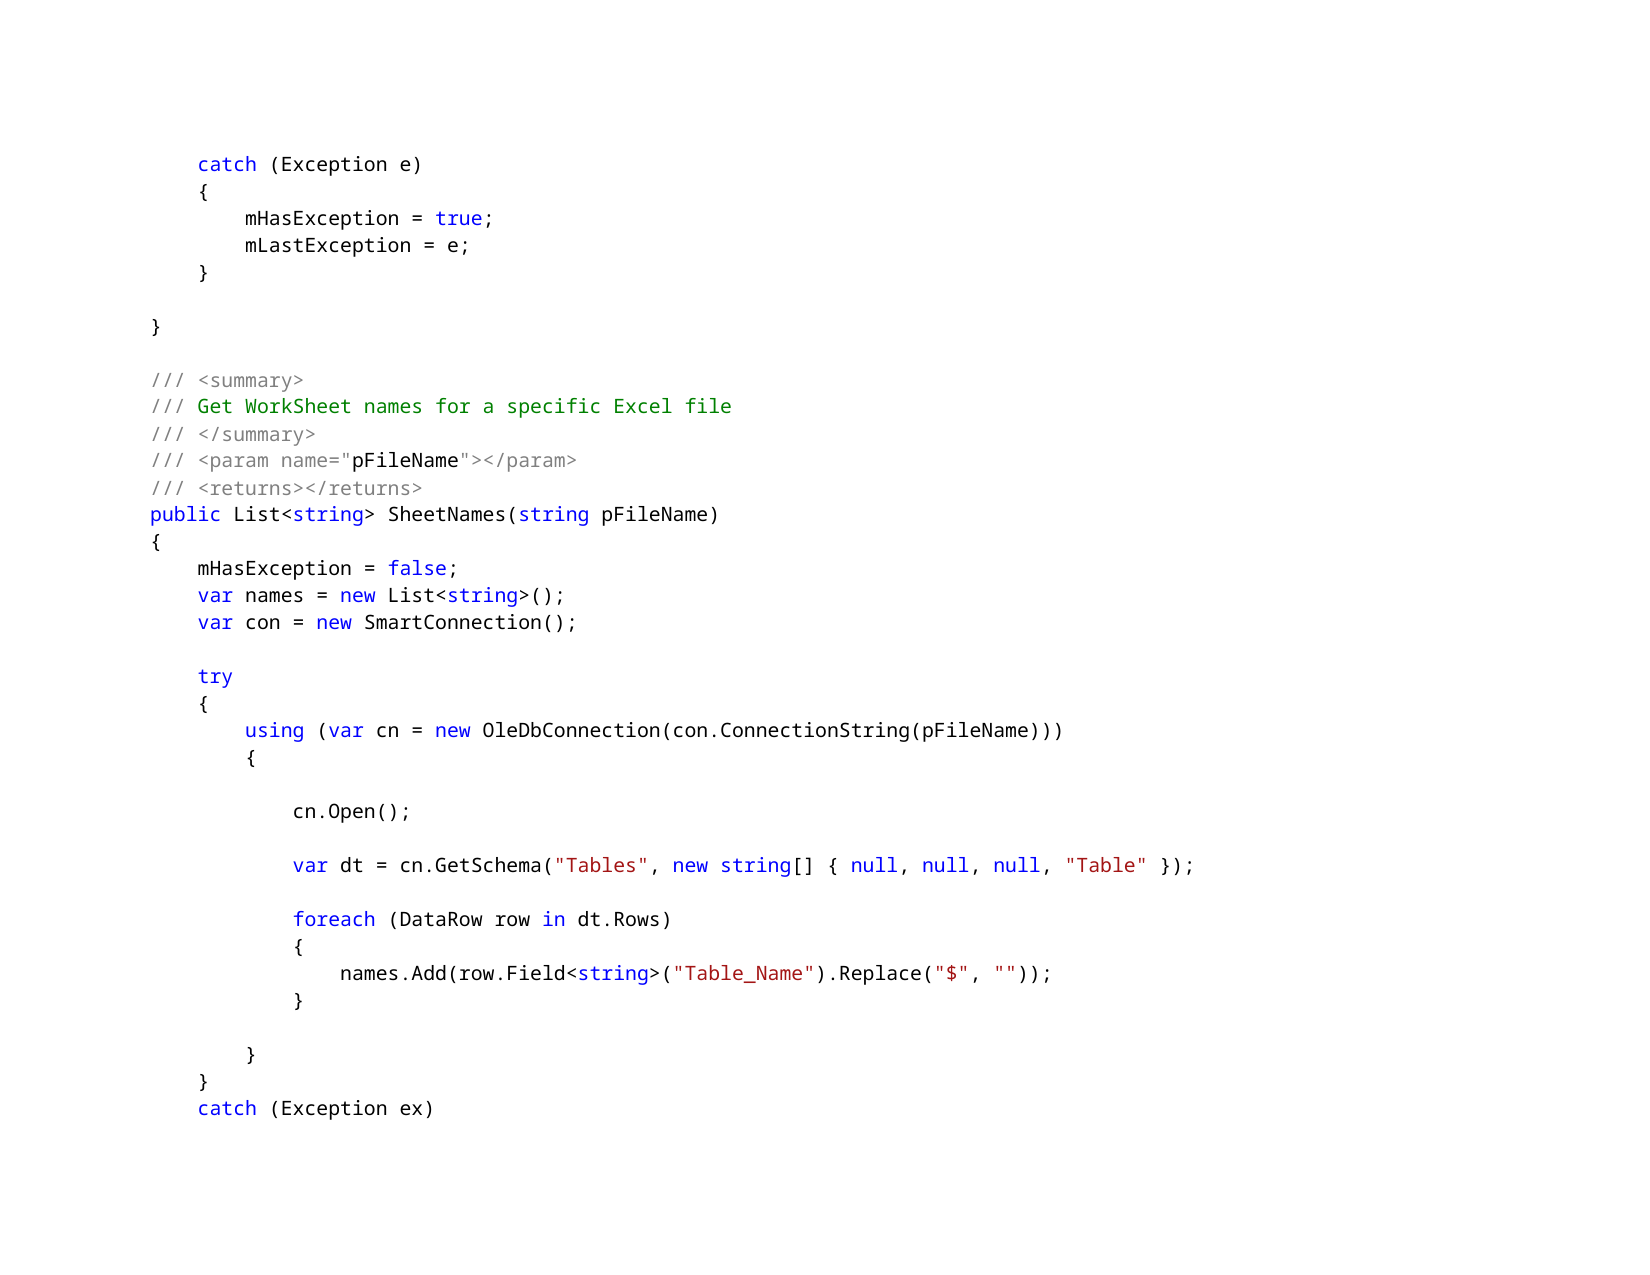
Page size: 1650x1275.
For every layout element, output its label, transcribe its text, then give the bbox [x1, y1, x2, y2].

text /// <param name="pFileName"></param> [150, 447, 1500, 474]
text { [150, 528, 1500, 555]
text var con = new SmartConnection(); [150, 609, 1500, 636]
text using (var cn = new OleDbConnection(con.ConnectionString(pFileName))) [150, 717, 1500, 743]
text mHasException = true; [150, 204, 1500, 231]
text public List<string> SheetNames(string pFileName) [150, 501, 1500, 528]
text /// Get WorkSheet names for a specific Excel file [150, 393, 1500, 420]
text { [150, 689, 1500, 717]
text } [150, 1067, 1500, 1094]
text try [150, 663, 1500, 689]
text { [150, 743, 1500, 771]
text mHasException = false; [150, 555, 1500, 582]
text } [150, 1040, 1500, 1067]
text } [150, 986, 1500, 1013]
text catch (Exception ex) [150, 1094, 1500, 1121]
text names.Add(row.Field<string>("Table_Name").Replace("$", "")); [150, 959, 1500, 986]
text { [150, 177, 1500, 204]
text mLastException = e; [150, 231, 1500, 258]
text var dt = cn.GetSchema("Tables", new string[] { null, null, null, "Table" }); [150, 851, 1500, 878]
text catch (Exception e) [150, 150, 1500, 177]
text /// <summary> [150, 366, 1500, 393]
text { [150, 932, 1500, 959]
text } [150, 258, 1500, 285]
text var names = new List<string>(); [150, 582, 1500, 609]
text } [150, 312, 1500, 339]
text cn.Open(); [150, 797, 1500, 824]
text /// <returns></returns> [150, 474, 1500, 501]
text foreach (DataRow row in dt.Rows) [150, 905, 1500, 932]
text /// </summary> [150, 420, 1500, 447]
